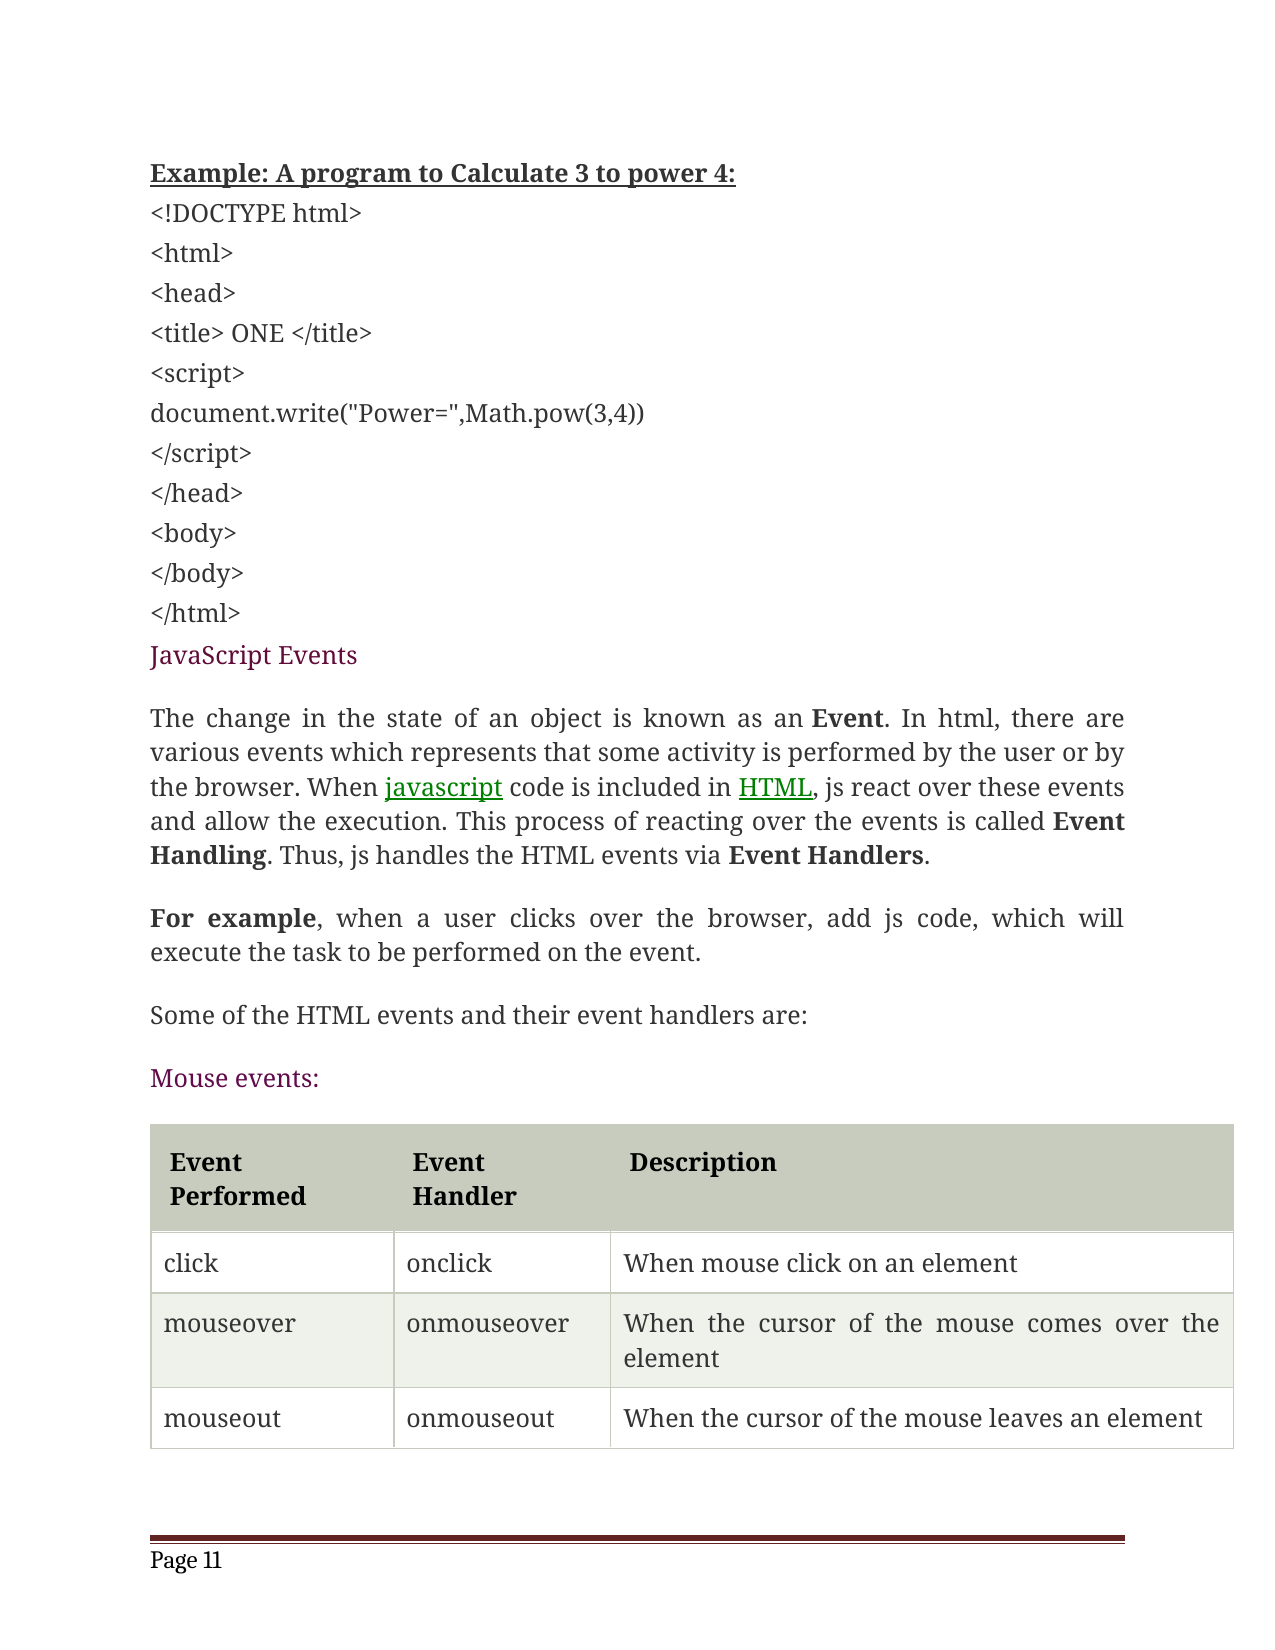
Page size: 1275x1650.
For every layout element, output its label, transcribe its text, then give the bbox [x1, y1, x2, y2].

table_cell When the cursor of the mouse comes over the element [611, 1294, 1233, 1387]
subtitle Mouse events: [150, 1061, 1125, 1095]
table_header Event Handler [394, 1126, 611, 1231]
subtitle JavaScript Events [150, 638, 1125, 672]
table_cell onclick [395, 1233, 610, 1292]
table_cell onmouseout [395, 1388, 610, 1447]
table_header Event Performed [152, 1126, 394, 1231]
text The change in the state of an object is known as an Event. In html, there are various events which represents that some activity is performed by the user or by the browser. When javascript code is included in HTML, js react over these events and allow the execution. This process of reacting over the events is called Event Handling. Thus, js handles the HTML events via Event Handlers. [150, 701, 1125, 871]
table_header Description [611, 1126, 1233, 1231]
table_cell onmouseover [395, 1294, 610, 1387]
text For example, when a user clicks over the browser, add js code, which will execute the task to be performed on the event. [150, 901, 1125, 969]
text document.write("Power=",Math.pow(3,4)) [150, 390, 1125, 430]
table_cell click [152, 1233, 393, 1292]
text </head> [150, 470, 1125, 510]
text <script> [150, 350, 1125, 390]
text Example: A program to Calculate 3 to power 4: [150, 150, 1125, 190]
table_cell When the cursor of the mouse leaves an element [611, 1388, 1233, 1447]
table_cell mouseover [152, 1294, 393, 1387]
text <title> ONE </title> [150, 310, 1125, 350]
text <body> [150, 510, 1125, 550]
text </script> [150, 430, 1125, 470]
text </html> [150, 590, 1125, 630]
text <!DOCTYPE html> [150, 190, 1125, 230]
text <head> [150, 270, 1125, 310]
text </body> [150, 550, 1125, 590]
table_cell mouseout [152, 1388, 393, 1447]
table_cell When mouse click on an element [611, 1233, 1233, 1292]
text Some of the HTML events and their event handlers are: [150, 998, 1125, 1032]
text <html> [150, 230, 1125, 270]
